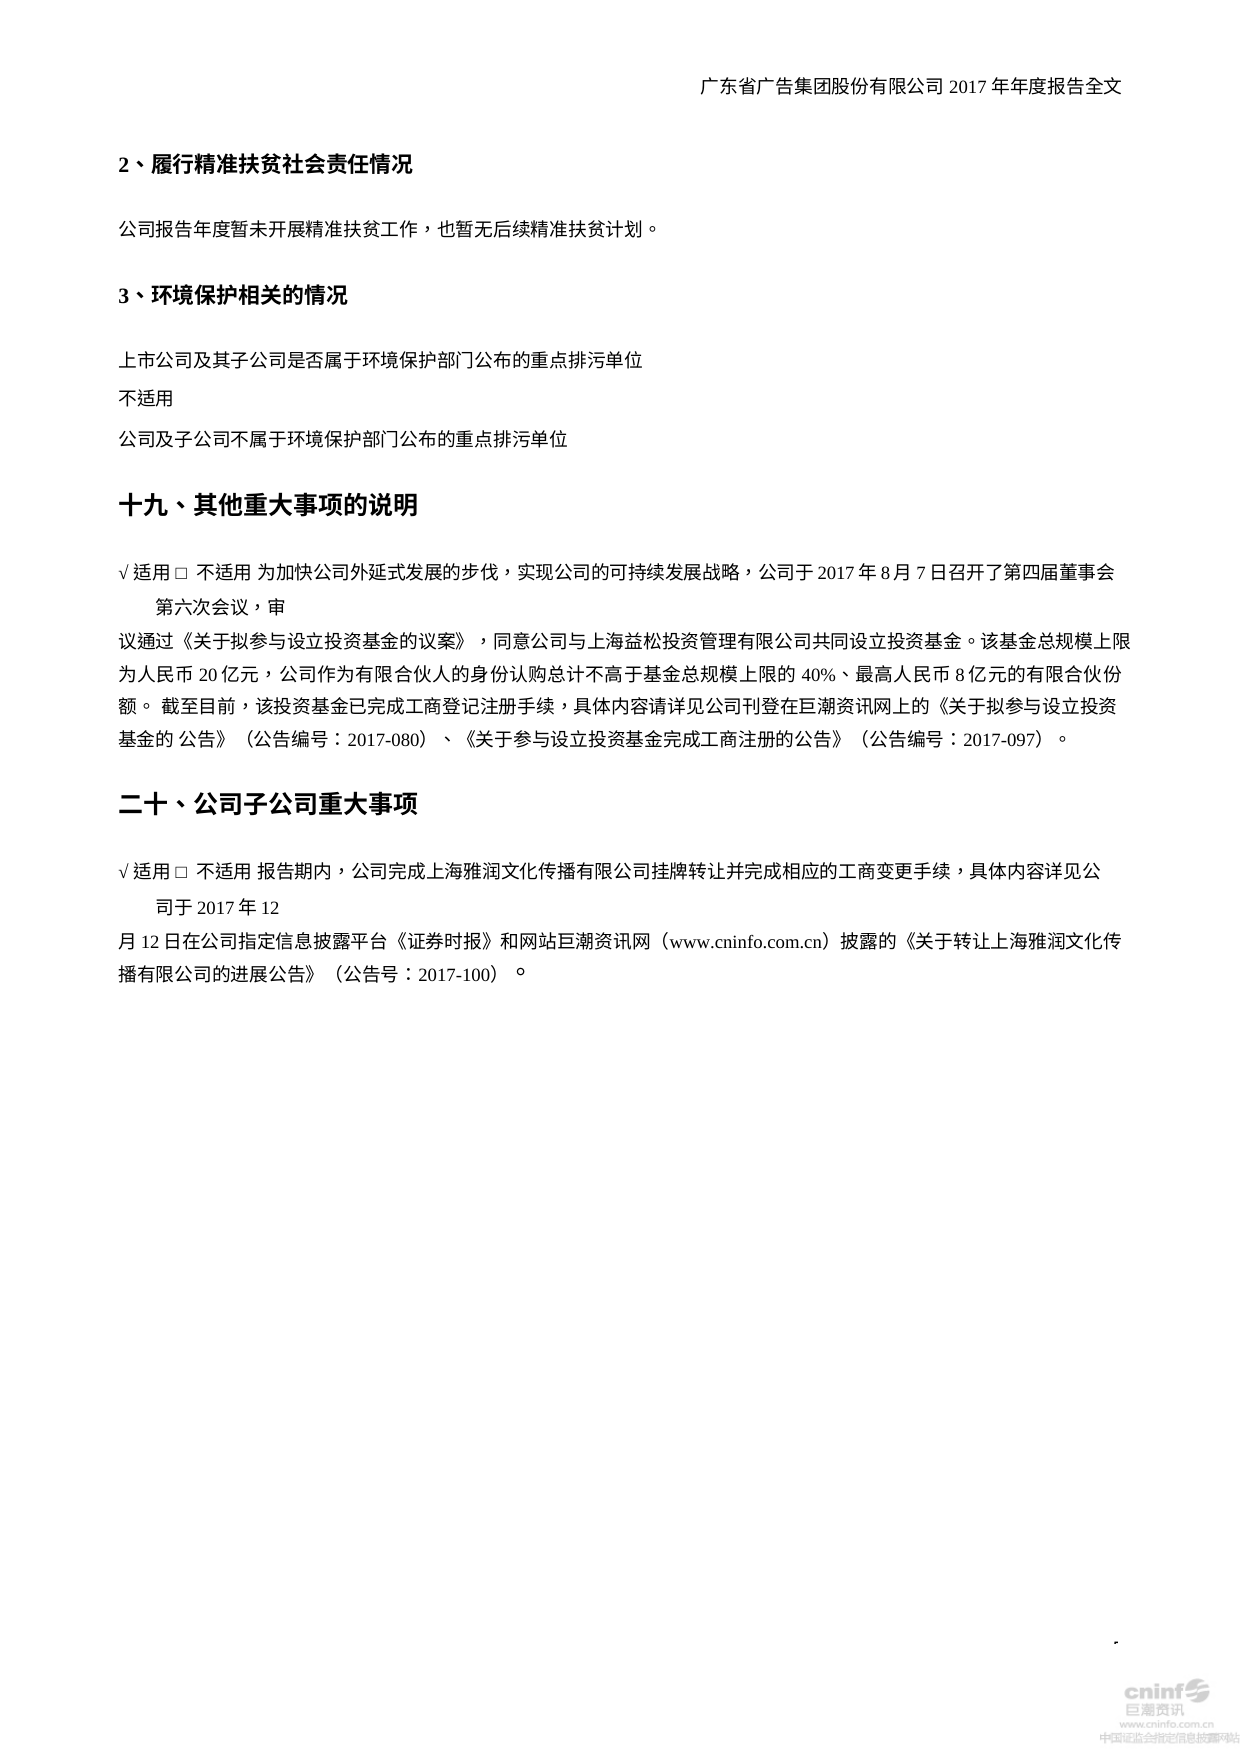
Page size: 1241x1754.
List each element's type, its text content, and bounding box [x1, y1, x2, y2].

subtitle 3、环境保护相关的情况 [118, 280, 1240, 310]
text 议通过《关于拟参与设立投资基金的议案》，同意公司与上海益松投资管理有限公司共同设立投资基金。该基金总规模上限 [118, 630, 1240, 653]
subtitle 2、履行精准扶贫社会责任情况 [118, 149, 1240, 179]
subtitle 十九、其他重大事项的说明 [118, 487, 1240, 521]
picture [1099, 1673, 1241, 1754]
subtitle 二十、公司子公司重大事项 [118, 787, 1240, 821]
text 公司及子公司不属于环境保护部门公布的重点排污单位 [118, 426, 1240, 452]
text √ 适用 □ 不适用 报告期内，公司完成上海雅润文化传播有限公司挂牌转让并完成相应的工商变更手续，具体内容详见公司于2017年12 [118, 858, 1114, 919]
text 月12日在公司指定信息披露平台《证券时报》和网站巨潮资讯网（www.cninfo.com.cn）披露的《关于转让上海雅润文化传 [118, 930, 1240, 954]
text 播有限公司的进展公告》（公告号：2017-100）。 [118, 955, 1240, 989]
text 上市公司及其子公司是否属于环境保护部门公布的重点排污单位 不适用 [118, 348, 645, 411]
text √ 适用 □ 不适用 为加快公司外延式发展的步伐，实现公司的可持续发展战略，公司于2017年8月7日召开了第四届董事会第六次会议，审 [118, 559, 1124, 620]
text 为人民币20亿元，公司作为有限合伙人的身份认购总计不高于基金总规模上限的40%、最高人民币8亿元的有限合伙份额。 截至目前，该投资基金已完成工商登记注册手续，具体内容请详见公司刊登在巨潮资讯网上的《关于拟参与设立投资基金的 公告》（公告编号：2017-080）、《关于参与设立投资基金完成工商注册的公告》（公告编号：2017-097）。 [118, 661, 1122, 752]
text 公司报告年度暂未开展精准扶贫工作，也暂无后续精准扶贫计划。 [118, 217, 1240, 242]
